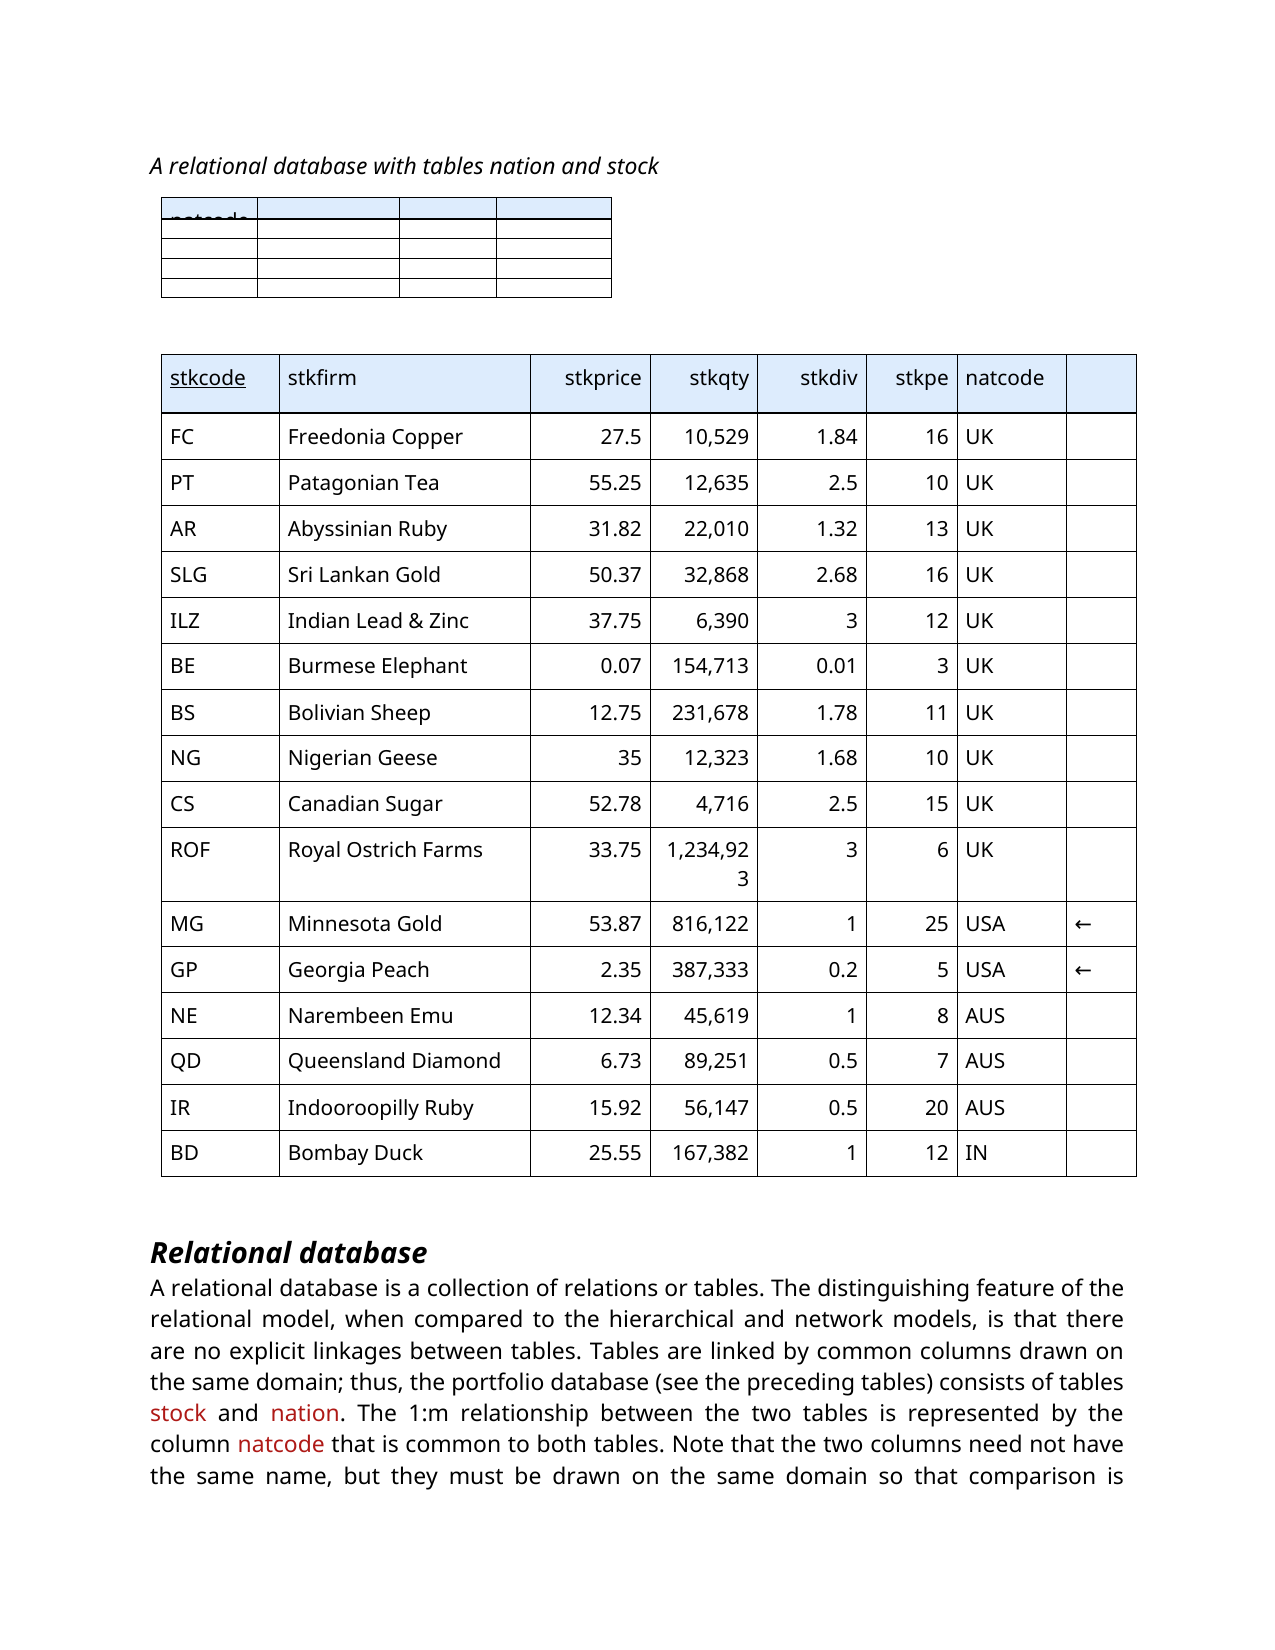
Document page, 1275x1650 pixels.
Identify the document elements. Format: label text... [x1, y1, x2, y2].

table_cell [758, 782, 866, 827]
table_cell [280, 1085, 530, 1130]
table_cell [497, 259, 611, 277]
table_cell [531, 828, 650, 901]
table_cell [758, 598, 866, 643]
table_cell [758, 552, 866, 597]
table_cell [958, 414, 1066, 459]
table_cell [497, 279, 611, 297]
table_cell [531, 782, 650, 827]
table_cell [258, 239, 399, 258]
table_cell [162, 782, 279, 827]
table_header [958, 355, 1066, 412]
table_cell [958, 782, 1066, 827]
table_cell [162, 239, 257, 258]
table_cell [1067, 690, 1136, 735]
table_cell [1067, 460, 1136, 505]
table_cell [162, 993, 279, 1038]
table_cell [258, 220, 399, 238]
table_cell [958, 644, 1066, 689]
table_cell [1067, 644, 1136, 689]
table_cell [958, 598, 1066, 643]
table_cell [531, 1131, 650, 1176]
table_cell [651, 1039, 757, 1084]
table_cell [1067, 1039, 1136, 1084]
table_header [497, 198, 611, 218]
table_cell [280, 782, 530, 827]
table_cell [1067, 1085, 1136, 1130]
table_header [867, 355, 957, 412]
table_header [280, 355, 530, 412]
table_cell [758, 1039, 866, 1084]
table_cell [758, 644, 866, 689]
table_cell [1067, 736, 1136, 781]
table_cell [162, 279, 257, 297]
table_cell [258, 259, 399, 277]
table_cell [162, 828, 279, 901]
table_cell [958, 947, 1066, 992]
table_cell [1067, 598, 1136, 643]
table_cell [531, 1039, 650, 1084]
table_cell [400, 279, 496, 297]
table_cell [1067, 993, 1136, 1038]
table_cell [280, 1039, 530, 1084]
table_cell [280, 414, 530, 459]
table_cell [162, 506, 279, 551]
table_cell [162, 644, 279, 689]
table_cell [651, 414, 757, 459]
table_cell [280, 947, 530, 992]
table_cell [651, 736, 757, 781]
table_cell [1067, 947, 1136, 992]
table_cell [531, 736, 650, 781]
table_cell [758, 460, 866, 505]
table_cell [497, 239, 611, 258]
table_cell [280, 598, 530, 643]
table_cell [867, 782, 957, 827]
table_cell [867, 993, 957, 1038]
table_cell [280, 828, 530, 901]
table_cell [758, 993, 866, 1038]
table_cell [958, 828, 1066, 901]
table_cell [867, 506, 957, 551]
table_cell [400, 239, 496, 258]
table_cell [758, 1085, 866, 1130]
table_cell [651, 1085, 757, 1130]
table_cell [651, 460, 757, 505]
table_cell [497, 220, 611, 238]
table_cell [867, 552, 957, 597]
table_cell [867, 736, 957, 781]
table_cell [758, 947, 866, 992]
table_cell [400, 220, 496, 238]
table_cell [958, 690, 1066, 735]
text A relational database with tables nation and stock [150, 150, 1125, 181]
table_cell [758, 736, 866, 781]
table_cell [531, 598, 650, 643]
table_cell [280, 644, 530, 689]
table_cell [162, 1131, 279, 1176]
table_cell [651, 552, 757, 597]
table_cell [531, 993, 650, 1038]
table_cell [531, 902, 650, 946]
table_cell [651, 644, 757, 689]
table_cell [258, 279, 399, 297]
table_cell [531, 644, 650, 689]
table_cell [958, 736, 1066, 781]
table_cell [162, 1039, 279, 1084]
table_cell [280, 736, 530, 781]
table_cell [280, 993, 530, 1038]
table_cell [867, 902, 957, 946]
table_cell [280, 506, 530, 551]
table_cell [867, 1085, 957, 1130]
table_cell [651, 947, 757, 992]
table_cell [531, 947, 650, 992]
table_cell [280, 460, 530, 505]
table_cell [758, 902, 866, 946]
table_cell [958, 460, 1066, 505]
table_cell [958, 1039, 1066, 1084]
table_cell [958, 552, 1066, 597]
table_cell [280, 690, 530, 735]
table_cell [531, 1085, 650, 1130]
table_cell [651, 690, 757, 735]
subtitle Relational database [150, 1232, 1125, 1272]
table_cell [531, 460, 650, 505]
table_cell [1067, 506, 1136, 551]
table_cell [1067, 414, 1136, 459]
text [150, 1272, 1125, 1491]
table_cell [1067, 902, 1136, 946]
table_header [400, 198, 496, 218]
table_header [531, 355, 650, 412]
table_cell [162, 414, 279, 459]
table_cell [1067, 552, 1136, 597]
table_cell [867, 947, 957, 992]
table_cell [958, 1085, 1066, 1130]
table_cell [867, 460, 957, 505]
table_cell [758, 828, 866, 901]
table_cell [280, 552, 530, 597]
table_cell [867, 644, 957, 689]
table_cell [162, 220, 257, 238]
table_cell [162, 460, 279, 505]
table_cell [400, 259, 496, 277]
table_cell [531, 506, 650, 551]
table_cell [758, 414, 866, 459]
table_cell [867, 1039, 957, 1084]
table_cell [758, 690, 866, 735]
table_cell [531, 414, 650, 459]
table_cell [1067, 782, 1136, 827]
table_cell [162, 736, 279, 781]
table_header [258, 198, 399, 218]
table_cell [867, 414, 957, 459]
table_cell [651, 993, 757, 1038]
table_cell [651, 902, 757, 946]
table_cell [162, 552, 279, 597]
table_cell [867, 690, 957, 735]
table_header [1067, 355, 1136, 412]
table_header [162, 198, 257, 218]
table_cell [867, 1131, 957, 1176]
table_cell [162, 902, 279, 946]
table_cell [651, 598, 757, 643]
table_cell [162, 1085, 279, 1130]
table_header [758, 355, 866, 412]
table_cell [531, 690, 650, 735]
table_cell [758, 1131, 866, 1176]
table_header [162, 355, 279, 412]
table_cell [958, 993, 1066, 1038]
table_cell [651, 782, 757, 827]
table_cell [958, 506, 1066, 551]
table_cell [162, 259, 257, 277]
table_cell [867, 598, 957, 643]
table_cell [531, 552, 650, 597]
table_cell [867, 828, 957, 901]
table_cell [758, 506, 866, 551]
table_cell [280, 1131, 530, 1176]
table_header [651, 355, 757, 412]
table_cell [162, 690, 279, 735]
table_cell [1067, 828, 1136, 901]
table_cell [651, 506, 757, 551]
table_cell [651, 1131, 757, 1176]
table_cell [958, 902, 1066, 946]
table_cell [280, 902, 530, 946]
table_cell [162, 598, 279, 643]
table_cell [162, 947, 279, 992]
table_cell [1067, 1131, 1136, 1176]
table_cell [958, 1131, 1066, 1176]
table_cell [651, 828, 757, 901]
